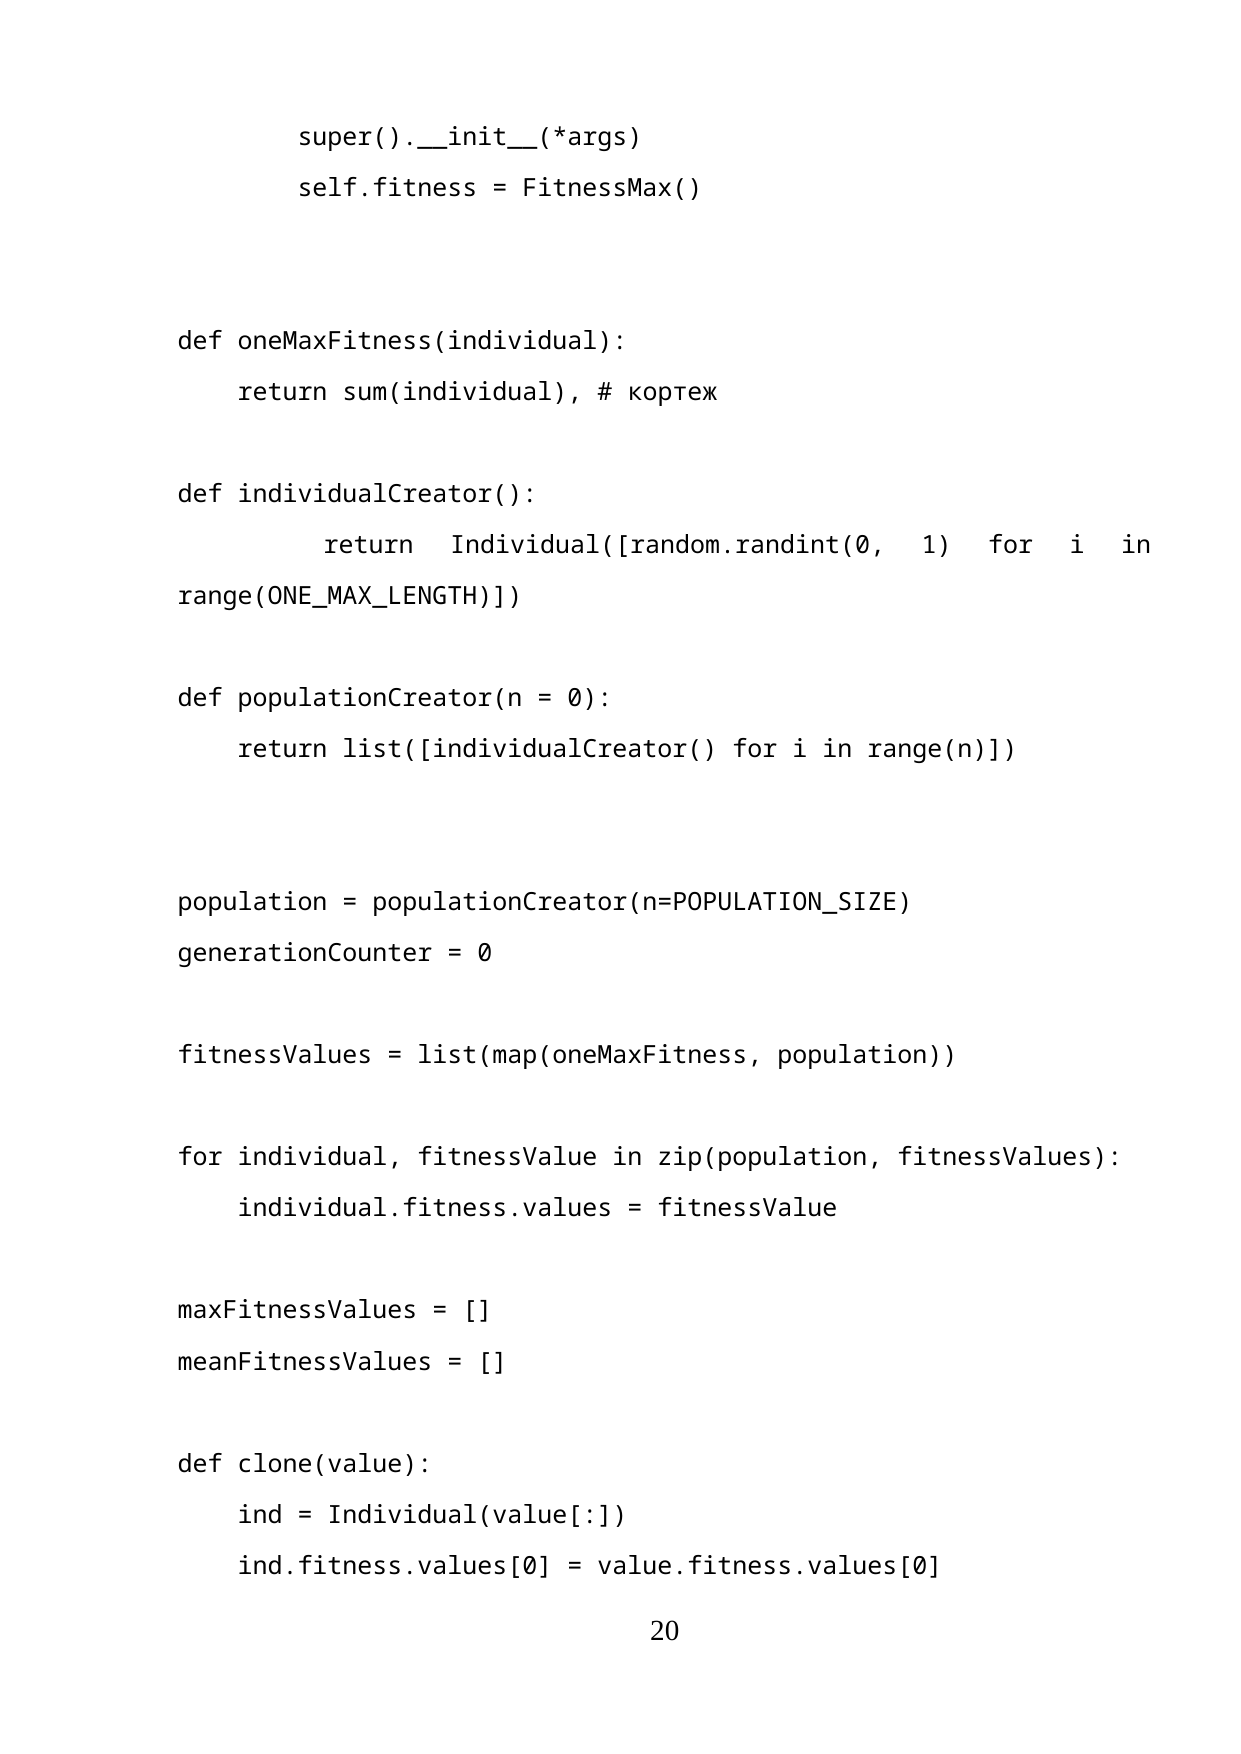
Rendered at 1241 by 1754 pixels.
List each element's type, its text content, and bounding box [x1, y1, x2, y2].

text ind.fitness.values[0] = value.fitness.values[0] [177, 1547, 1152, 1581]
text maxFitnessValues = [] [177, 1292, 1152, 1326]
text super().__init__(*args) [177, 118, 1152, 152]
text fitnessValues = list(map(oneMaxFitness, population)) [177, 1037, 1152, 1071]
text def populationCreator(n = 0): [177, 679, 1152, 714]
text return Individual([random.randint(0, 1) for i in range(ONE_MAX_LENGTH)]) [177, 526, 1152, 612]
text def oneMaxFitness(individual): [177, 322, 1152, 356]
text def clone(value): [177, 1445, 1152, 1479]
text for individual, fitnessValue in zip(population, fitnessValues): [177, 1139, 1152, 1173]
text individual.fitness.values = fitnessValue [177, 1190, 1152, 1224]
text ind = Individual(value[:]) [177, 1496, 1152, 1530]
text return sum(individual), # кортеж [177, 373, 1152, 407]
text return list([individualCreator() for i in range(n)]) [177, 731, 1152, 765]
text meanFitnessValues = [] [177, 1343, 1152, 1377]
text population = populationCreator(n=POPULATION_SIZE) [177, 884, 1152, 918]
text def individualCreator(): [177, 475, 1152, 509]
text generationCounter = 0 [177, 935, 1152, 969]
text self.fitness = FitnessMax() [177, 169, 1152, 203]
